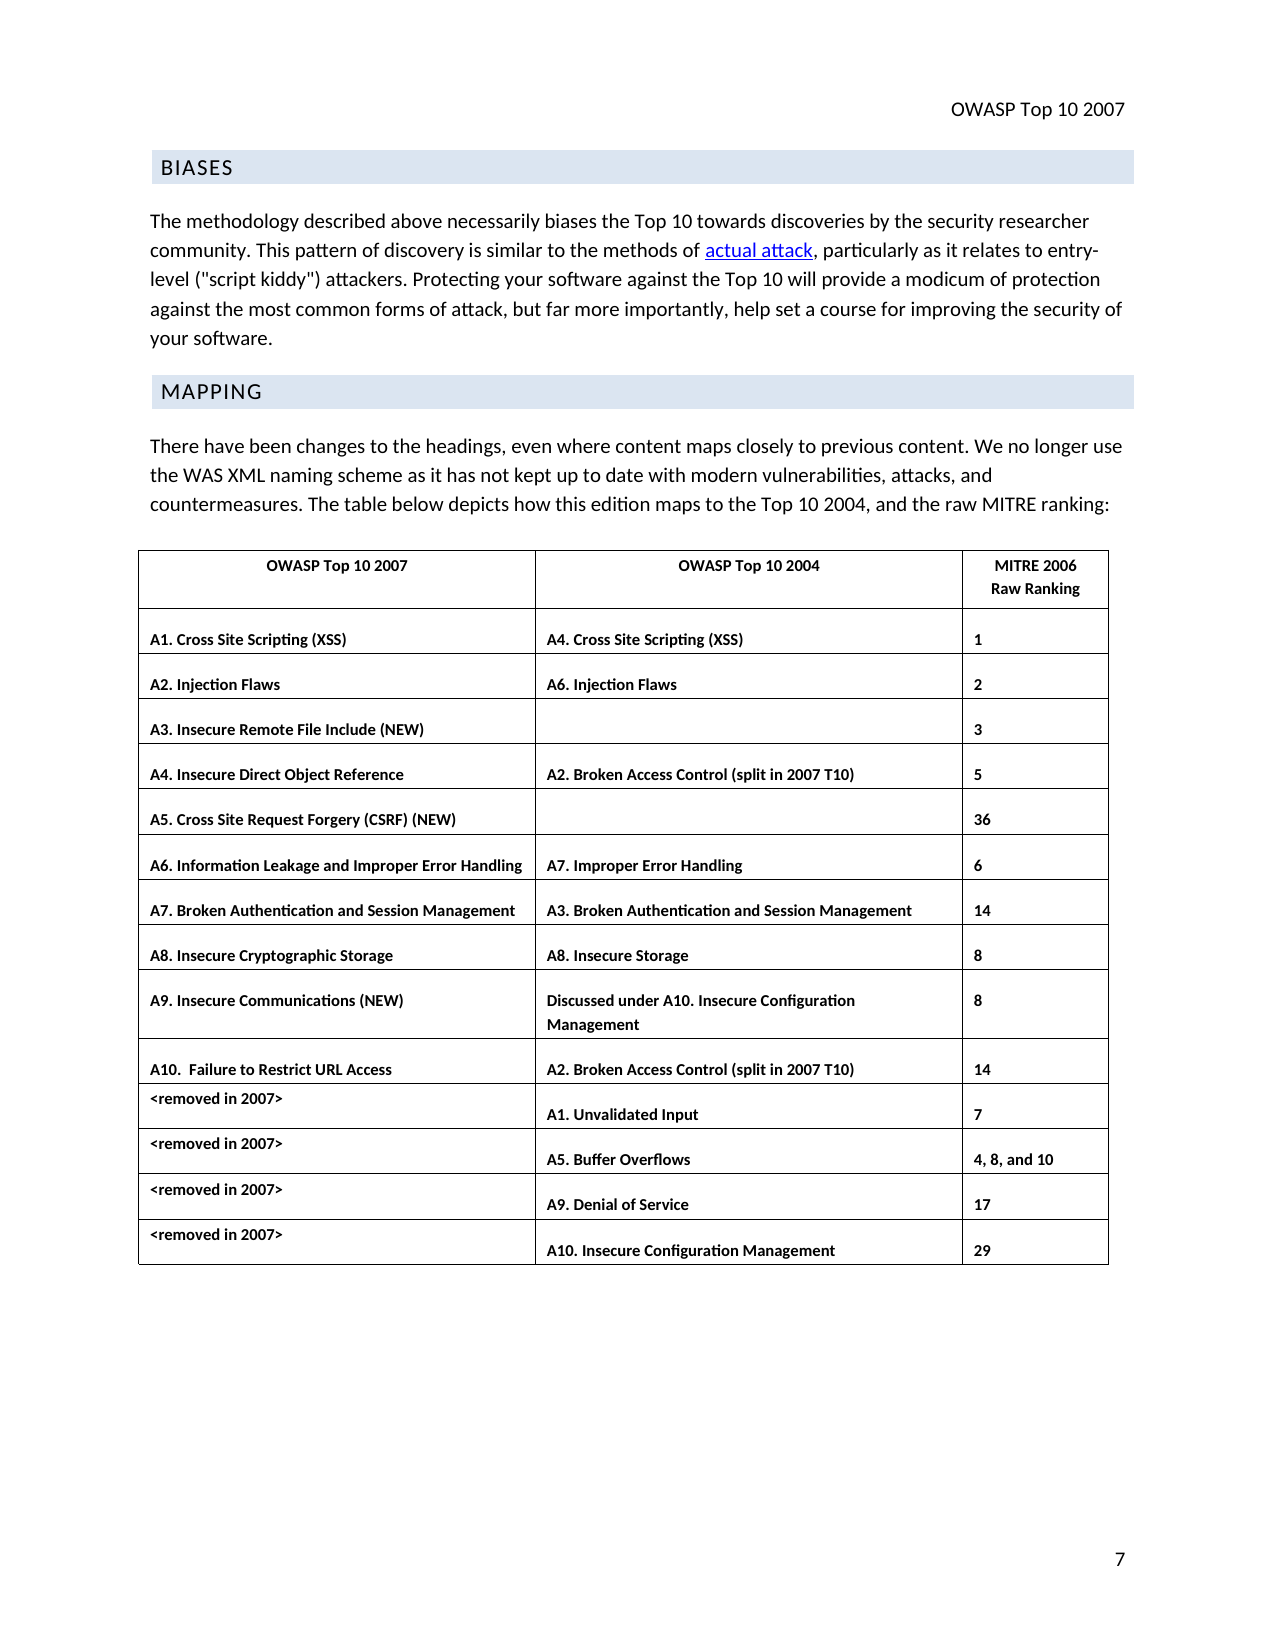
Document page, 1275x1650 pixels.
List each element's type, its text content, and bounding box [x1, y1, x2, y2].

table_cell A7. Broken Authentication and Session Management [139, 880, 535, 924]
text The methodology described above necessarily biases the Top 10 towards discoveries by the security researcher community. This pattern of discovery is similar to the methods of actual attack, particularly as it relates to entry-level ("script kiddy") attackers. Protecting your software against the Top 10 will provide a modicum of protection against the most common forms of attack, but far more importantly, help set a course for improving the security of your software. [150, 208, 1125, 350]
table_header OWASP Top 10 2007 [139, 551, 535, 607]
table_cell <removed in 2007> [139, 1174, 535, 1218]
table_cell A10. Insecure Configuration Management [536, 1220, 962, 1264]
table_cell A4. Cross Site Scripting (XSS) [536, 609, 962, 653]
table_cell 7 [963, 1084, 1108, 1128]
table_cell 14 [963, 880, 1108, 924]
table_cell 17 [963, 1174, 1108, 1218]
text There have been changes to the headings, even where content maps closely to previous content. We no longer use the WAS XML naming scheme as it has not kept up to date with modern vulnerabilities, attacks, and countermeasures. The table below depicts how this edition maps to the Top 10 2004, and the raw MITRE ranking: [150, 433, 1125, 546]
table_cell [536, 789, 962, 833]
table_cell 1 [963, 609, 1108, 653]
table_cell <removed in 2007> [139, 1129, 535, 1173]
table_cell A1. Unvalidated Input [536, 1084, 962, 1128]
table_cell A5. Cross Site Request Forgery (CSRF) (NEW) [139, 789, 535, 833]
table_cell A6. Injection Flaws [536, 654, 962, 698]
table_cell A3. Insecure Remote File Include (NEW) [139, 699, 535, 743]
table_cell A3. Broken Authentication and Session Management [536, 880, 962, 924]
table_cell 36 [963, 789, 1108, 833]
table_cell A10. Failure to Restrict URL Access [139, 1039, 535, 1083]
table_cell A8. Insecure Storage [536, 925, 962, 969]
table_cell A2. Broken Access Control (split in 2007 T10) [536, 1039, 962, 1083]
table_cell A8. Insecure Cryptographic Storage [139, 925, 535, 969]
table_cell 6 [963, 835, 1108, 879]
table_cell A7. Improper Error Handling [536, 835, 962, 879]
table_cell 4, 8, and 10 [963, 1129, 1108, 1173]
table_cell [536, 699, 962, 743]
table_cell A2. Broken Access Control (split in 2007 T10) [536, 744, 962, 788]
table_cell 8 [963, 925, 1108, 969]
table_cell A4. Insecure Direct Object Reference [139, 744, 535, 788]
table_cell A9. Denial of Service [536, 1174, 962, 1218]
table_cell 29 [963, 1220, 1108, 1264]
table_cell 8 [963, 970, 1108, 1038]
table_cell A2. Injection Flaws [139, 654, 535, 698]
table_cell A5. Buffer Overflows [536, 1129, 962, 1173]
table_cell Discussed under A10. Insecure Configuration Management [536, 970, 962, 1038]
table_cell A1. Cross Site Scripting (XSS) [139, 609, 535, 653]
table_header MITRE 2006 Raw Ranking [963, 551, 1108, 607]
table_cell <removed in 2007> [139, 1220, 535, 1264]
table_cell 2 [963, 654, 1108, 698]
table_cell A9. Insecure Communications (NEW) [139, 970, 535, 1038]
subtitle Biases [153, 151, 1133, 183]
table_cell A6. Information Leakage and Improper Error Handling [139, 835, 535, 879]
subtitle Mapping [153, 376, 1133, 408]
table_cell 3 [963, 699, 1108, 743]
table_header OWASP Top 10 2004 [536, 551, 962, 607]
table_cell 14 [963, 1039, 1108, 1083]
table_cell <removed in 2007> [139, 1084, 535, 1128]
table_cell 5 [963, 744, 1108, 788]
